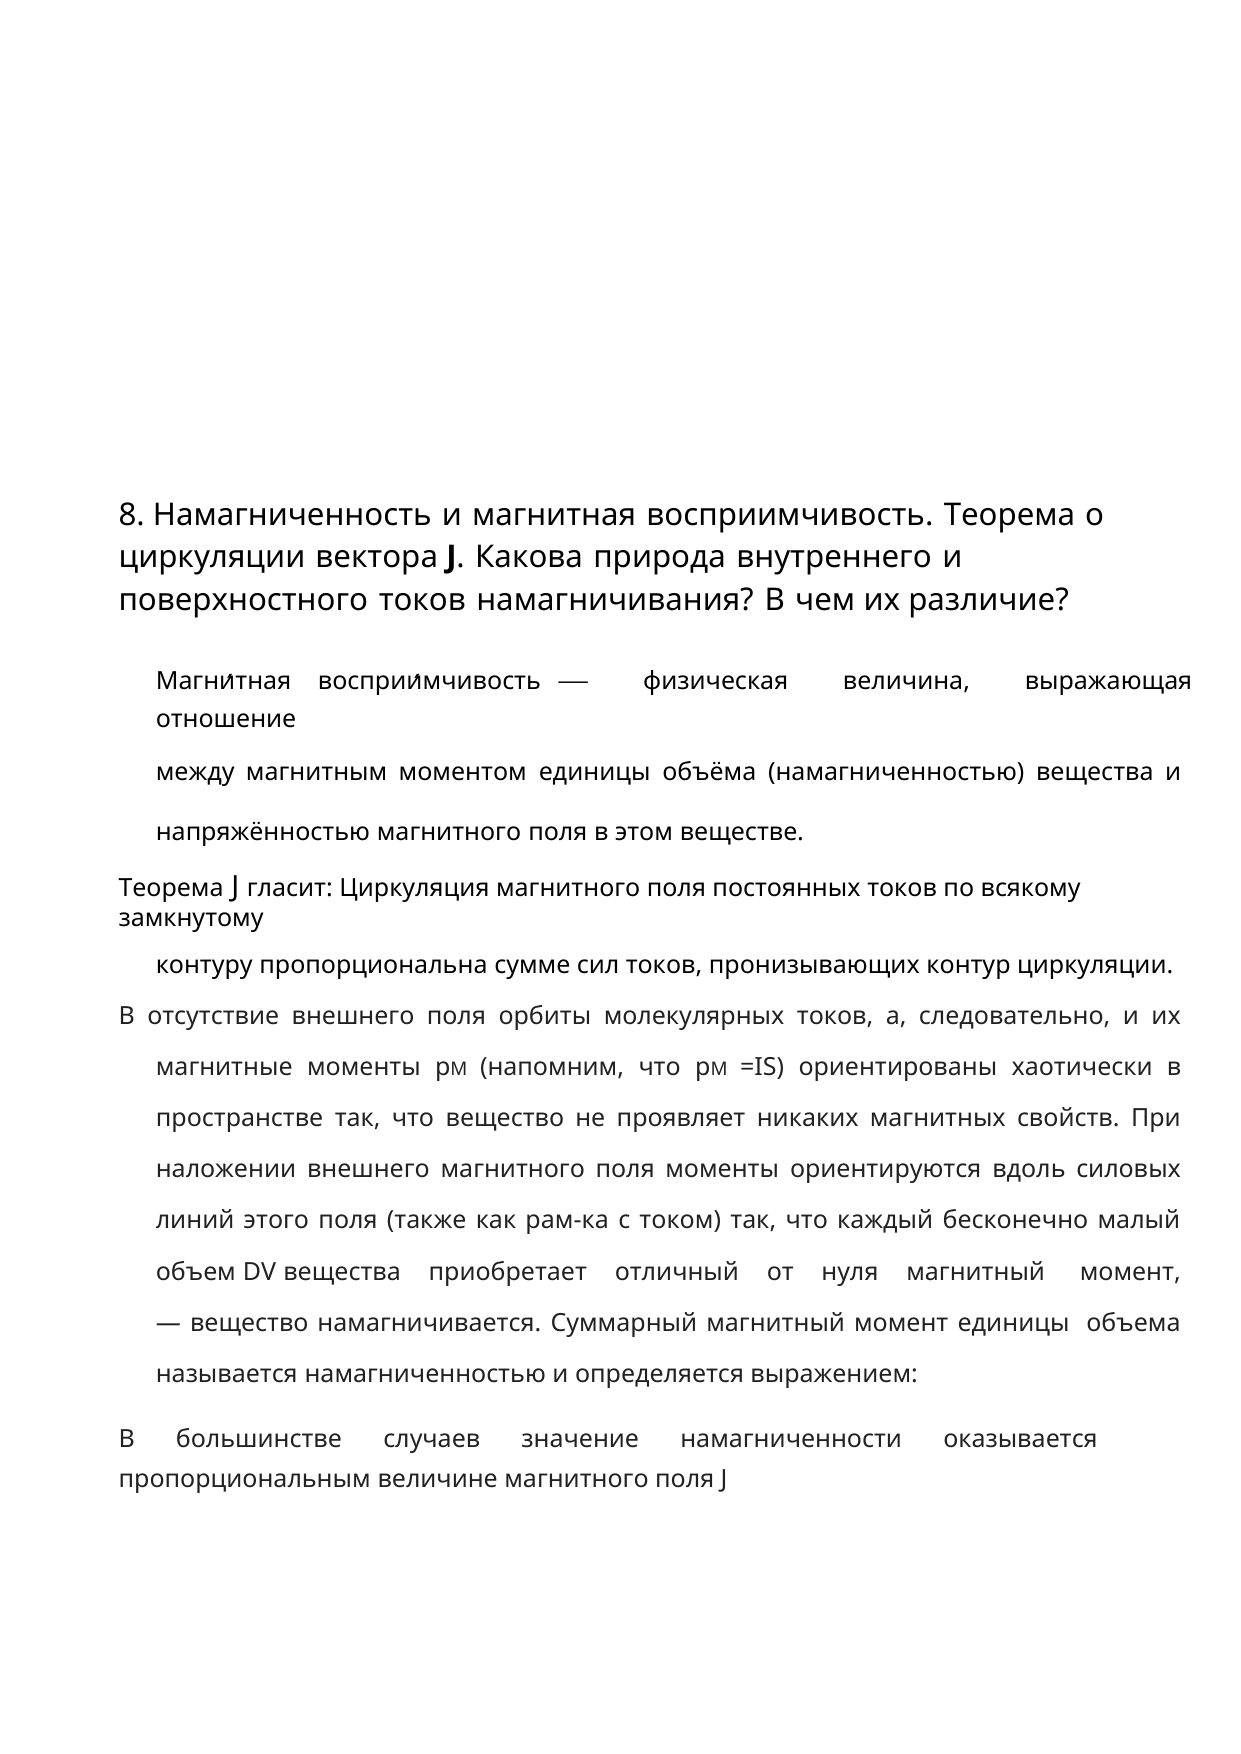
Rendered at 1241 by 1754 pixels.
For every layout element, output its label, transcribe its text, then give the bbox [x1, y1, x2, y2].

text Теорема J гласит: Циркуляция магнитного поля постоянных токов по всякому замкнутому [118, 873, 1192, 932]
text Магни́тная восприи́мчивость — физическая величина, выражающая отношение [156, 662, 1192, 735]
subtitle 8. Намагниченность и магнитная восприимчивость. Теорема о циркуляции вектора J. Какова природа внутреннего и поверхностного токов намагничивания? В чем их различие? [118, 492, 1192, 619]
text В большинстве случаев значение намагниченности оказывается пропорциональным величине магнитного поля J [118, 1421, 1097, 1494]
text В отсутствие внешнего поля орбиты молекулярных токов, а, следовательно, и их магнитные моменты рМ (напомним, что рМ =IS) ориентированы хаотически в пространстве так, что вещество не проявляет никаких магнитных свойств. При наложении внешнего магнитного поля моменты ориентируются вдоль силовых линий этого поля (также как рам-ка с током) так, что каждый бесконечно малый объем DV вещества приобретает отличный от нуля магнитный момент, — вещество намагничивается. Суммарный магнитный момент единицы объема называется намагниченностью и определяется выражением: [118, 998, 1181, 1389]
text между магнитным моментом единицы объёма (намагниченностью) вещества и напряжённостью магнитного поля в этом веществе. [156, 753, 1181, 847]
text контуру пропорциональна сумме сил токов, пронизывающих контур циркуляции. [156, 947, 1192, 981]
